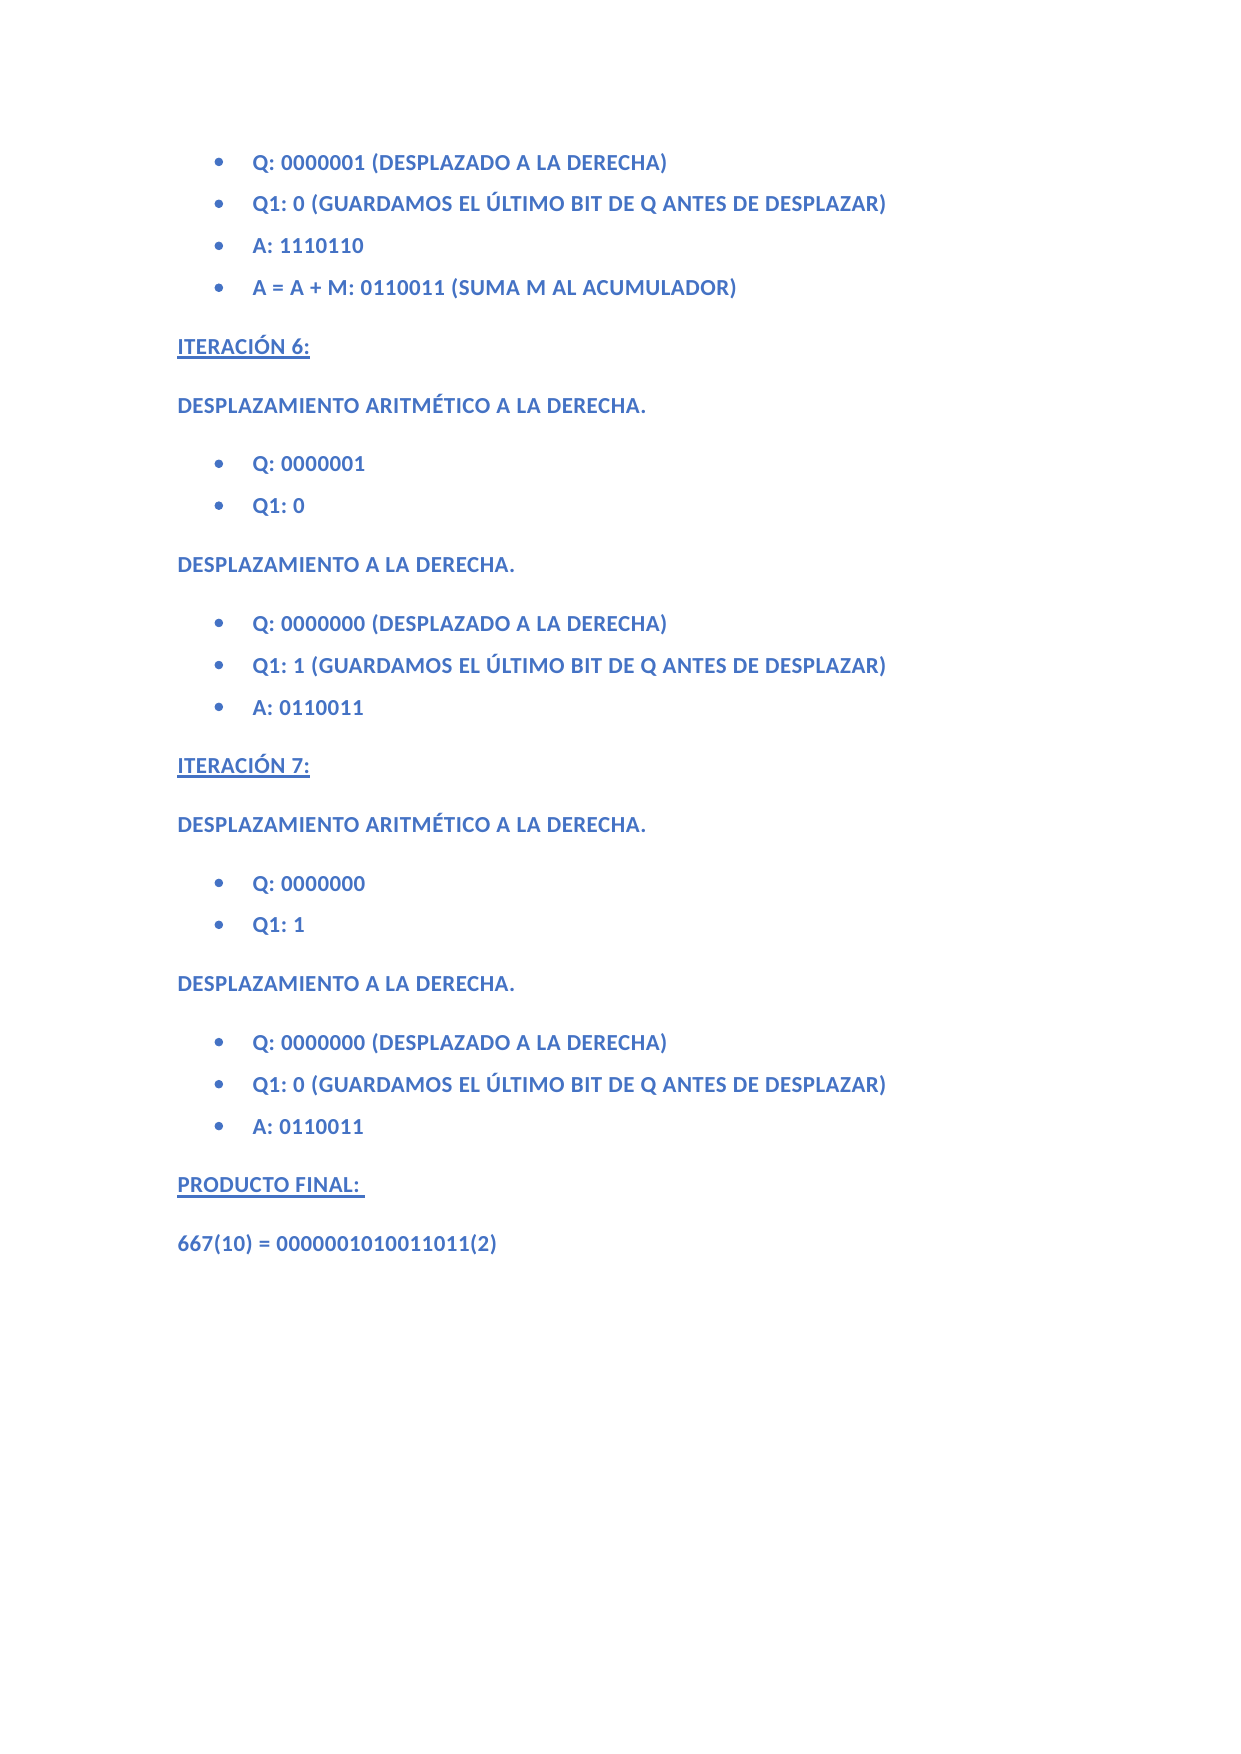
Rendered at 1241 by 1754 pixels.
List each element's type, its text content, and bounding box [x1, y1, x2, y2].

text ITERACIÓN 7: [177, 751, 1063, 779]
text DESPLAZAMIENTO ARITMÉTICO A LA DERECHA. [177, 391, 1063, 419]
list A: 0110011 [215, 693, 1063, 721]
list Q: 0000000 [215, 869, 1063, 897]
list Q1: 0 [215, 491, 1063, 519]
list Q: 0000001 [215, 449, 1063, 477]
text PRODUCTO FINAL: [177, 1171, 1063, 1198]
list A: 0110011 [215, 1112, 1063, 1140]
list Q1: 0 (GUARDAMOS EL ÚLTIMO BIT DE Q ANTES DE DESPLAZAR) [215, 189, 1063, 218]
text DESPLAZAMIENTO A LA DERECHA. [177, 550, 1063, 578]
list Q1: 1 (GUARDAMOS EL ÚLTIMO BIT DE Q ANTES DE DESPLAZAR) [215, 651, 1063, 679]
list Q: 0000000 (DESPLAZADO A LA DERECHA) [215, 609, 1063, 637]
text ITERACIÓN 6: [177, 332, 1063, 360]
text DESPLAZAMIENTO A LA DERECHA. [177, 969, 1063, 997]
list A = A + M: 0110011 (SUMA M AL ACUMULADOR) [215, 273, 1063, 302]
list Q: 0000001 (DESPLAZADO A LA DERECHA) [215, 148, 1063, 176]
text 667(10) = 0000001010011011(2) [177, 1229, 1063, 1257]
list A: 1110110 [215, 232, 1063, 259]
list Q1: 0 (GUARDAMOS EL ÚLTIMO BIT DE Q ANTES DE DESPLAZAR) [215, 1070, 1063, 1098]
text DESPLAZAMIENTO ARITMÉTICO A LA DERECHA. [177, 810, 1063, 838]
list Q1: 1 [215, 911, 1063, 939]
list Q: 0000000 (DESPLAZADO A LA DERECHA) [215, 1028, 1063, 1056]
